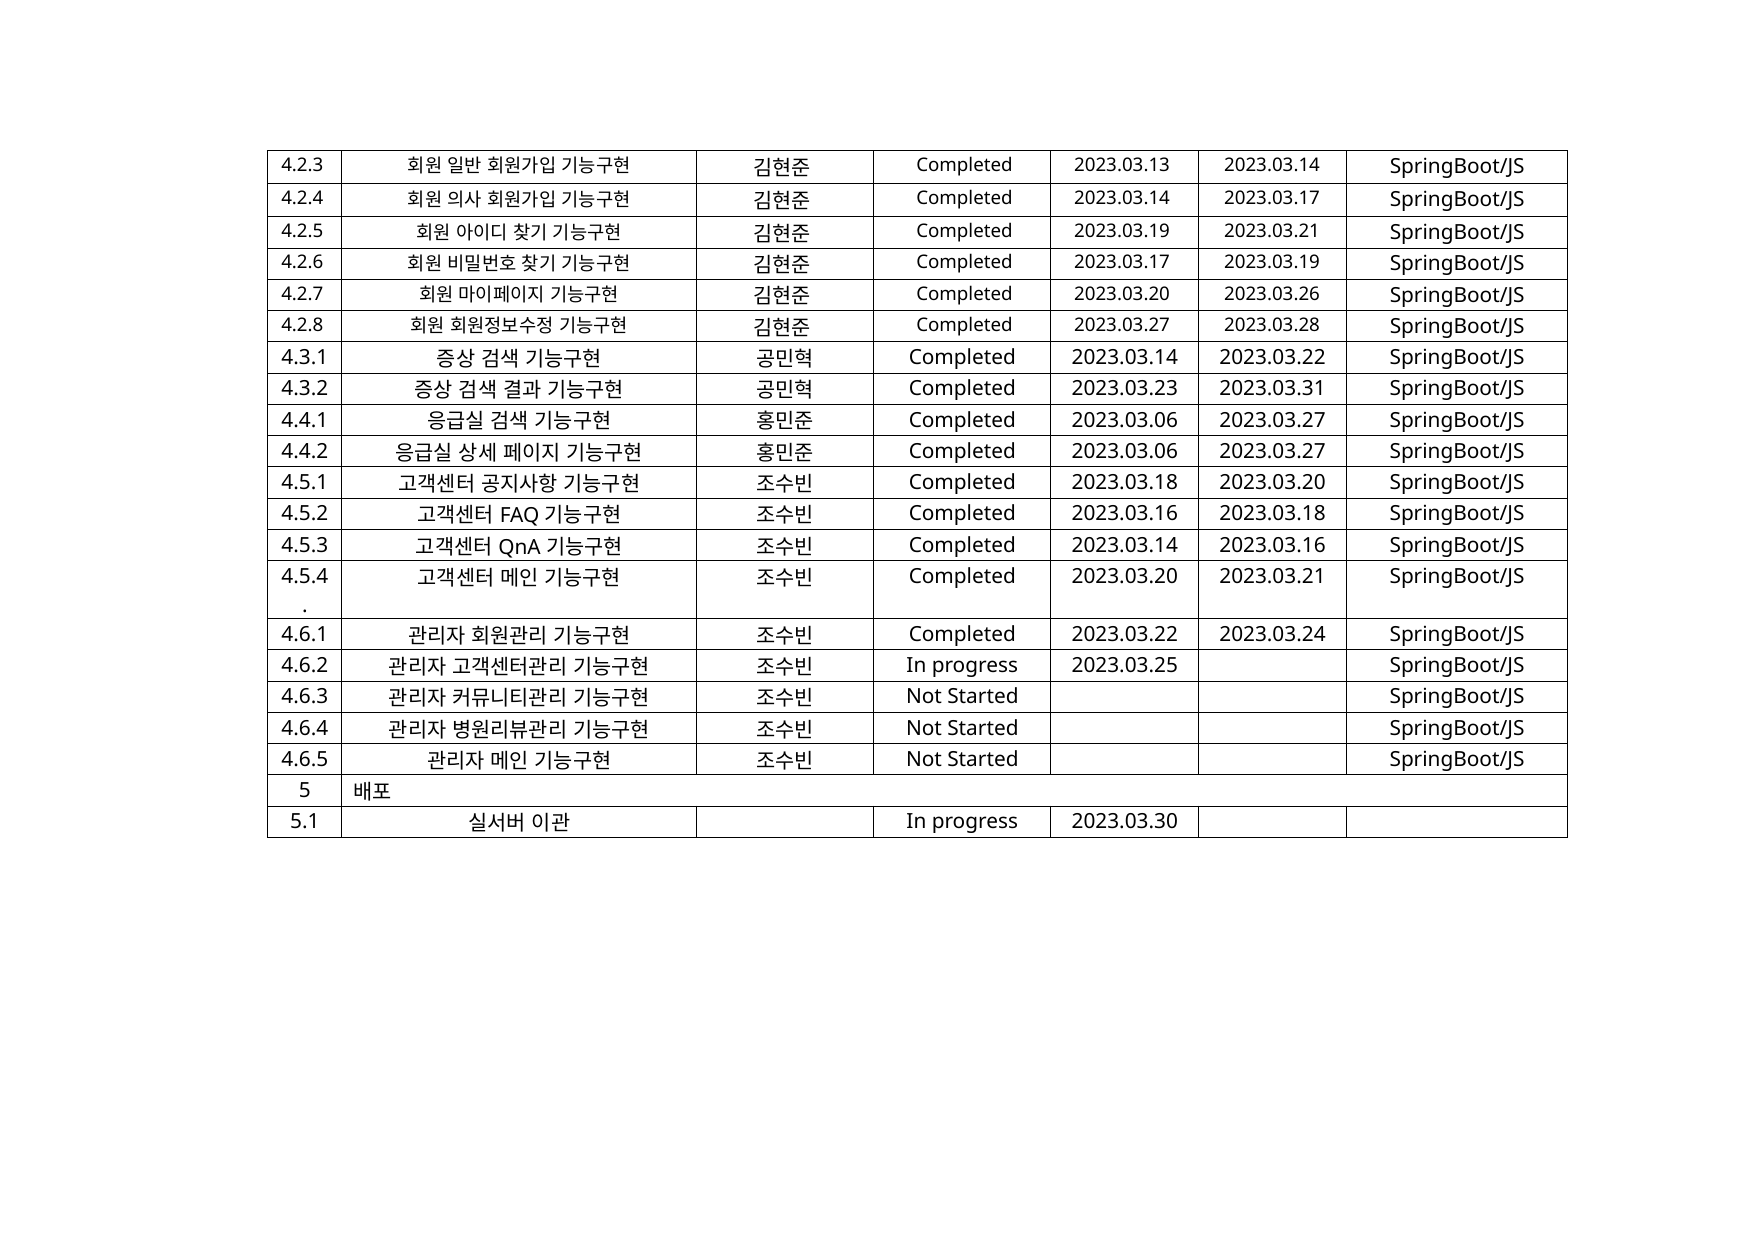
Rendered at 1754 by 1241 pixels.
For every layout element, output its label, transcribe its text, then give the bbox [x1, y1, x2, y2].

table_cell 조수빈 [697, 619, 873, 649]
table_cell 2023.03.31 [1199, 374, 1346, 404]
table_cell 2023.03.14 [1051, 184, 1198, 216]
table_cell 관리자 메인 기능구현 [342, 744, 696, 774]
table_cell 김현준 [697, 217, 873, 247]
table_cell 4.6.1 [268, 619, 341, 649]
table_cell SpringBoot/JS [1347, 374, 1567, 404]
table_cell [1199, 807, 1346, 837]
table_cell Not Started [874, 744, 1050, 774]
table_cell 4.4.2 [268, 436, 341, 466]
table_cell SpringBoot/JS [1347, 467, 1567, 497]
table_cell 4.2.5 [268, 217, 341, 247]
table_cell 2023.03.19 [1051, 217, 1198, 247]
table_cell 공민혁 [697, 342, 873, 372]
table_cell 4.5.4. [268, 561, 341, 618]
table_cell 4.6.4 [268, 713, 341, 743]
table_cell 김현준 [697, 249, 873, 279]
table_cell 4.5.3 [268, 530, 341, 560]
table_cell [1199, 713, 1346, 743]
table_cell Completed [874, 217, 1050, 247]
table_cell 2023.03.17 [1051, 249, 1198, 279]
table_cell 2023.03.22 [1199, 342, 1346, 372]
table_cell SpringBoot/JS [1347, 311, 1567, 341]
table_cell 2023.03.27 [1199, 405, 1346, 435]
table_cell SpringBoot/JS [1347, 436, 1567, 466]
table_cell 4.2.6 [268, 249, 341, 279]
table_cell Completed [874, 436, 1050, 466]
table_cell 2023.03.14 [1199, 151, 1346, 183]
table_cell [1199, 744, 1346, 774]
table_cell 2023.03.24 [1199, 619, 1346, 649]
table_cell 회원 마이페이지 기능구현 [342, 280, 696, 310]
table_cell 증상 검색 기능구현 [342, 342, 696, 372]
table_cell SpringBoot/JS [1347, 280, 1567, 310]
table_cell [697, 807, 873, 837]
table_cell 4.2.8 [268, 311, 341, 341]
table_cell Completed [874, 249, 1050, 279]
table_cell 4.5.2 [268, 499, 341, 529]
table_cell 실서버 이관 [342, 807, 696, 837]
table_cell 2023.03.18 [1051, 467, 1198, 497]
table_cell Completed [874, 561, 1050, 618]
table_cell 2023.03.25 [1051, 650, 1198, 681]
table_cell 2023.03.22 [1051, 619, 1198, 649]
table_cell SpringBoot/JS [1347, 499, 1567, 529]
table_cell 2023.03.06 [1051, 405, 1198, 435]
table_cell 2023.03.19 [1199, 249, 1346, 279]
table_cell 김현준 [697, 280, 873, 310]
table_cell 조수빈 [697, 561, 873, 618]
table_cell 2023.03.27 [1051, 311, 1198, 341]
table_cell SpringBoot/JS [1347, 405, 1567, 435]
table_cell 4.6.3 [268, 682, 341, 712]
table_cell 고객센터 공지사항 기능구현 [342, 467, 696, 497]
table_cell 증상 검색 결과 기능구현 [342, 374, 696, 404]
table_cell SpringBoot/JS [1347, 744, 1567, 774]
table_cell 관리자 커뮤니티관리 기능구현 [342, 682, 696, 712]
table_cell SpringBoot/JS [1347, 217, 1567, 247]
table_cell In progress [874, 650, 1050, 681]
table_cell 홍민준 [697, 436, 873, 466]
table_cell 2023.03.21 [1199, 217, 1346, 247]
table_cell 2023.03.16 [1199, 530, 1346, 560]
table_cell 고객센터 메인 기능구현 [342, 561, 696, 618]
table_cell SpringBoot/JS [1347, 151, 1567, 183]
table_cell 4.3.1 [268, 342, 341, 372]
table_cell 4.3.2 [268, 374, 341, 404]
table_cell 4.5.1 [268, 467, 341, 497]
table_cell 2023.03.20 [1051, 561, 1198, 618]
table_cell 관리자 병원리뷰관리 기능구현 [342, 713, 696, 743]
table_cell In progress [874, 807, 1050, 837]
table_cell 4.2.3 [268, 151, 341, 183]
table_cell [1051, 744, 1198, 774]
table_cell 2023.03.20 [1199, 467, 1346, 497]
table_cell 조수빈 [697, 650, 873, 681]
table_cell Completed [874, 619, 1050, 649]
table_cell SpringBoot/JS [1347, 682, 1567, 712]
table_cell 공민혁 [697, 374, 873, 404]
table_cell 2023.03.13 [1051, 151, 1198, 183]
table_cell 2023.03.14 [1051, 342, 1198, 372]
table_cell 조수빈 [697, 682, 873, 712]
table_cell 김현준 [697, 151, 873, 183]
table_cell 회원 비밀번호 찾기 기능구현 [342, 249, 696, 279]
table_cell 응급실 상세 페이지 기능구현 [342, 436, 696, 466]
table_cell 4.2.7 [268, 280, 341, 310]
table_cell 4.4.1 [268, 405, 341, 435]
table_cell 2023.03.30 [1051, 807, 1198, 837]
table_cell Not Started [874, 682, 1050, 712]
table_cell SpringBoot/JS [1347, 619, 1567, 649]
table_cell 배포 [342, 775, 1567, 806]
table_cell 2023.03.16 [1051, 499, 1198, 529]
table_cell 관리자 회원관리 기능구현 [342, 619, 696, 649]
table_cell 응급실 검색 기능구현 [342, 405, 696, 435]
table_cell Completed [874, 499, 1050, 529]
table_cell 조수빈 [697, 530, 873, 560]
table_cell 2023.03.06 [1051, 436, 1198, 466]
table_cell 김현준 [697, 184, 873, 216]
table_cell 김현준 [697, 311, 873, 341]
table_cell 2023.03.17 [1199, 184, 1346, 216]
table_cell 4.6.5 [268, 744, 341, 774]
table_cell 조수빈 [697, 467, 873, 497]
table_cell 회원 아이디 찾기 기능구현 [342, 217, 696, 247]
table_cell Not Started [874, 713, 1050, 743]
table_cell Completed [874, 151, 1050, 183]
table_cell 홍민준 [697, 405, 873, 435]
table_cell [1199, 650, 1346, 681]
table_cell 2023.03.21 [1199, 561, 1346, 618]
table_cell [1051, 682, 1198, 712]
table_cell [1051, 713, 1198, 743]
table_cell 2023.03.18 [1199, 499, 1346, 529]
table_cell 2023.03.23 [1051, 374, 1198, 404]
table_cell Completed [874, 467, 1050, 497]
table_cell 관리자 고객센터관리 기능구현 [342, 650, 696, 681]
table_cell [1347, 807, 1567, 837]
table_cell 2023.03.27 [1199, 436, 1346, 466]
table_cell 고객센터 QnA 기능구현 [342, 530, 696, 560]
table_cell SpringBoot/JS [1347, 184, 1567, 216]
table_cell 조수빈 [697, 744, 873, 774]
table_cell SpringBoot/JS [1347, 713, 1567, 743]
table_cell SpringBoot/JS [1347, 530, 1567, 560]
table_cell 2023.03.26 [1199, 280, 1346, 310]
table_cell 4.2.4 [268, 184, 341, 216]
table_cell [1199, 682, 1346, 712]
table_cell Completed [874, 530, 1050, 560]
table_cell Completed [874, 184, 1050, 216]
table_cell 2023.03.28 [1199, 311, 1346, 341]
table_cell 회원 의사 회원가입 기능구현 [342, 184, 696, 216]
table_cell 회원 일반 회원가입 기능구현 [342, 151, 696, 183]
table_cell 조수빈 [697, 499, 873, 529]
table_cell Completed [874, 374, 1050, 404]
table_cell Completed [874, 342, 1050, 372]
table_cell Completed [874, 311, 1050, 341]
table_cell 회원 회원정보수정 기능구현 [342, 311, 696, 341]
table_cell 고객센터 FAQ 기능구현 [342, 499, 696, 529]
table_cell 2023.03.20 [1051, 280, 1198, 310]
table_cell Completed [874, 405, 1050, 435]
table_cell SpringBoot/JS [1347, 650, 1567, 681]
table_cell 2023.03.14 [1051, 530, 1198, 560]
table_cell 4.6.2 [268, 650, 341, 681]
table_cell SpringBoot/JS [1347, 342, 1567, 372]
table_cell 5.1 [268, 807, 341, 837]
table_cell 5 [268, 775, 341, 806]
table_cell Completed [874, 280, 1050, 310]
table_cell 조수빈 [697, 713, 873, 743]
table_cell SpringBoot/JS [1347, 561, 1567, 618]
table_cell SpringBoot/JS [1347, 249, 1567, 279]
